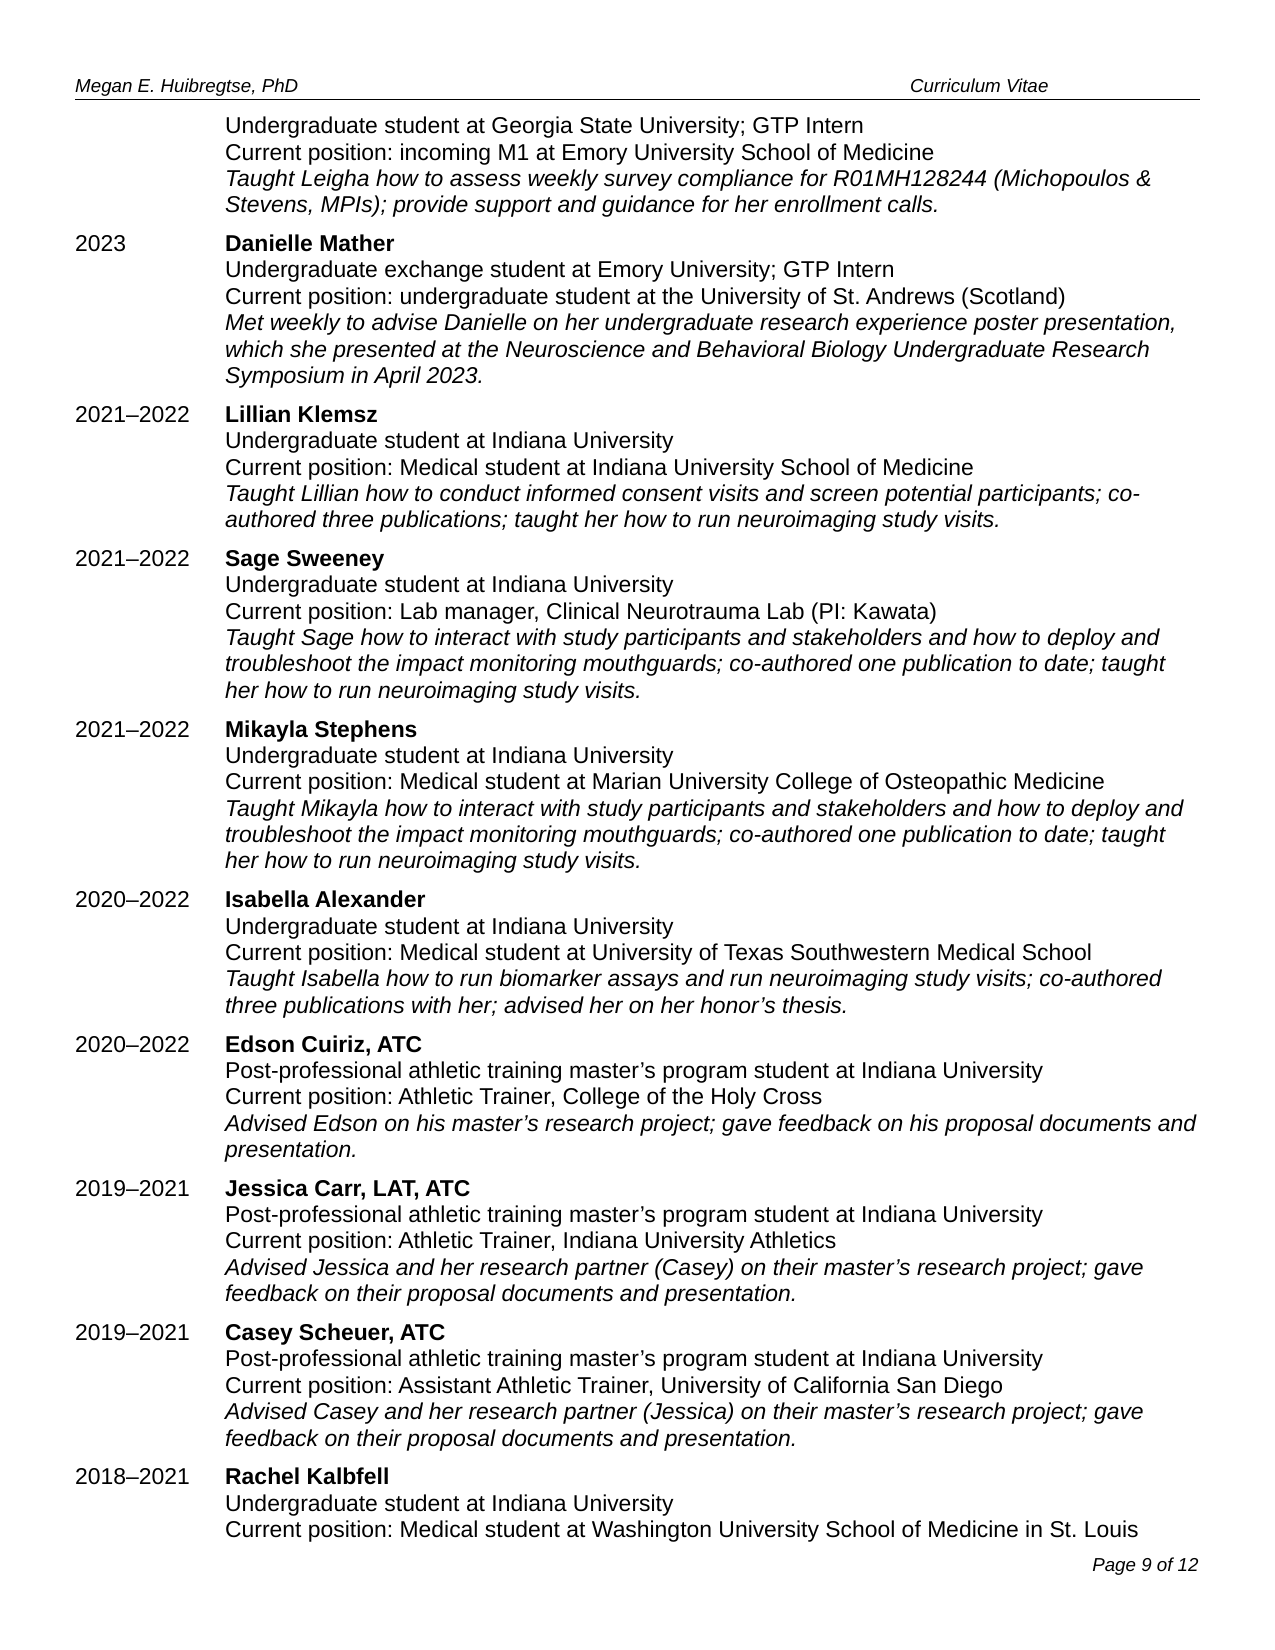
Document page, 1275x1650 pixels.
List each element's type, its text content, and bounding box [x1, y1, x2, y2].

text Taught Lillian how to conduct informed consent visits and screen potential participants; co-authored three publications; taught her how to run neuroimaging study visits. [225, 480, 1200, 532]
text Taught Leigha how to assess weekly survey compliance for R01MH128244 (Michopoulos & Stevens, MPIs); provide support and guidance for her enrollment calls. [225, 165, 1200, 218]
text Post-professional athletic training master’s program student at Indiana University [225, 1201, 1200, 1227]
text Current position: Medical student at Washington University School of Medicine in St. Louis [225, 1516, 1200, 1542]
text 2018–2021 Rachel Kalbfell [75, 1463, 1200, 1490]
text Advised Casey and her research partner (Jessica) on their master’s research project; gave feedback on their proposal documents and presentation. [225, 1398, 1200, 1451]
text Taught Sage how to interact with study participants and stakeholders and how to deploy and troubleshoot the impact monitoring mouthguards; co-authored one publication to date; taught her how to run neuroimaging study visits. [225, 624, 1200, 703]
text Current position: Athletic Trainer, College of the Holy Cross [225, 1083, 1200, 1109]
text Undergraduate student at Georgia State University; GTP Intern [225, 112, 1200, 138]
text Current position: Athletic Trainer, Indiana University Athletics [225, 1227, 1200, 1254]
text Taught Mikayla how to interact with study participants and stakeholders and how to deploy and troubleshoot the impact monitoring mouthguards; co-authored one publication to date; taught her how to run neuroimaging study visits. [225, 795, 1200, 874]
text 2021–2022 Sage Sweeney [75, 545, 1200, 571]
text Post-professional athletic training master’s program student at Indiana University [225, 1057, 1200, 1083]
text 2020–2022 Edson Cuiriz, ATC [75, 1031, 1200, 1057]
text Current position: Medical student at Indiana University School of Medicine [225, 453, 1200, 480]
text Current position: undergraduate student at the University of St. Andrews (Scotland) [225, 283, 1200, 309]
text Current position: Lab manager, Clinical Neurotrauma Lab (PI: Kawata) [225, 598, 1200, 624]
text Taught Isabella how to run biomarker assays and run neuroimaging study visits; co-authored three publications with her; advised her on her honor’s thesis. [225, 965, 1200, 1018]
text Current position: Medical student at University of Texas Southwestern Medical School [225, 939, 1200, 965]
text 2020–2022 Isabella Alexander [75, 886, 1200, 913]
text Advised Edson on his master’s research project; gave feedback on his proposal documents and presentation. [225, 1109, 1200, 1162]
text Undergraduate student at Indiana University [225, 742, 1200, 768]
text Undergraduate student at Indiana University [225, 571, 1200, 598]
text Met weekly to advise Danielle on her undergraduate research experience poster presentation, which she presented at the Neuroscience and Behavioral Biology Undergraduate Research Symposium in April 2023. [225, 309, 1200, 388]
text 2023 Danielle Mather [75, 230, 1200, 256]
text 2021–2022 Mikayla Stephens [75, 716, 1200, 742]
text Current position: Medical student at Marian University College of Osteopathic Medicine [225, 768, 1200, 795]
text Undergraduate student at Indiana University [225, 427, 1200, 453]
text Current position: incoming M1 at Emory University School of Medicine [225, 138, 1200, 165]
text 2019–2021 Casey Scheuer, ATC [75, 1319, 1200, 1345]
text Undergraduate exchange student at Emory University; GTP Intern [225, 256, 1200, 283]
text Undergraduate student at Indiana University [225, 913, 1200, 939]
text Post-professional athletic training master’s program student at Indiana University [225, 1345, 1200, 1372]
text Undergraduate student at Indiana University [225, 1490, 1200, 1516]
text Current position: Assistant Athletic Trainer, University of California San Diego [225, 1372, 1200, 1398]
text Advised Jessica and her research partner (Casey) on their master’s research project; gave feedback on their proposal documents and presentation. [225, 1254, 1200, 1307]
text 2021–2022 Lillian Klemsz [75, 401, 1200, 427]
text 2019–2021 Jessica Carr, LAT, ATC [75, 1175, 1200, 1201]
